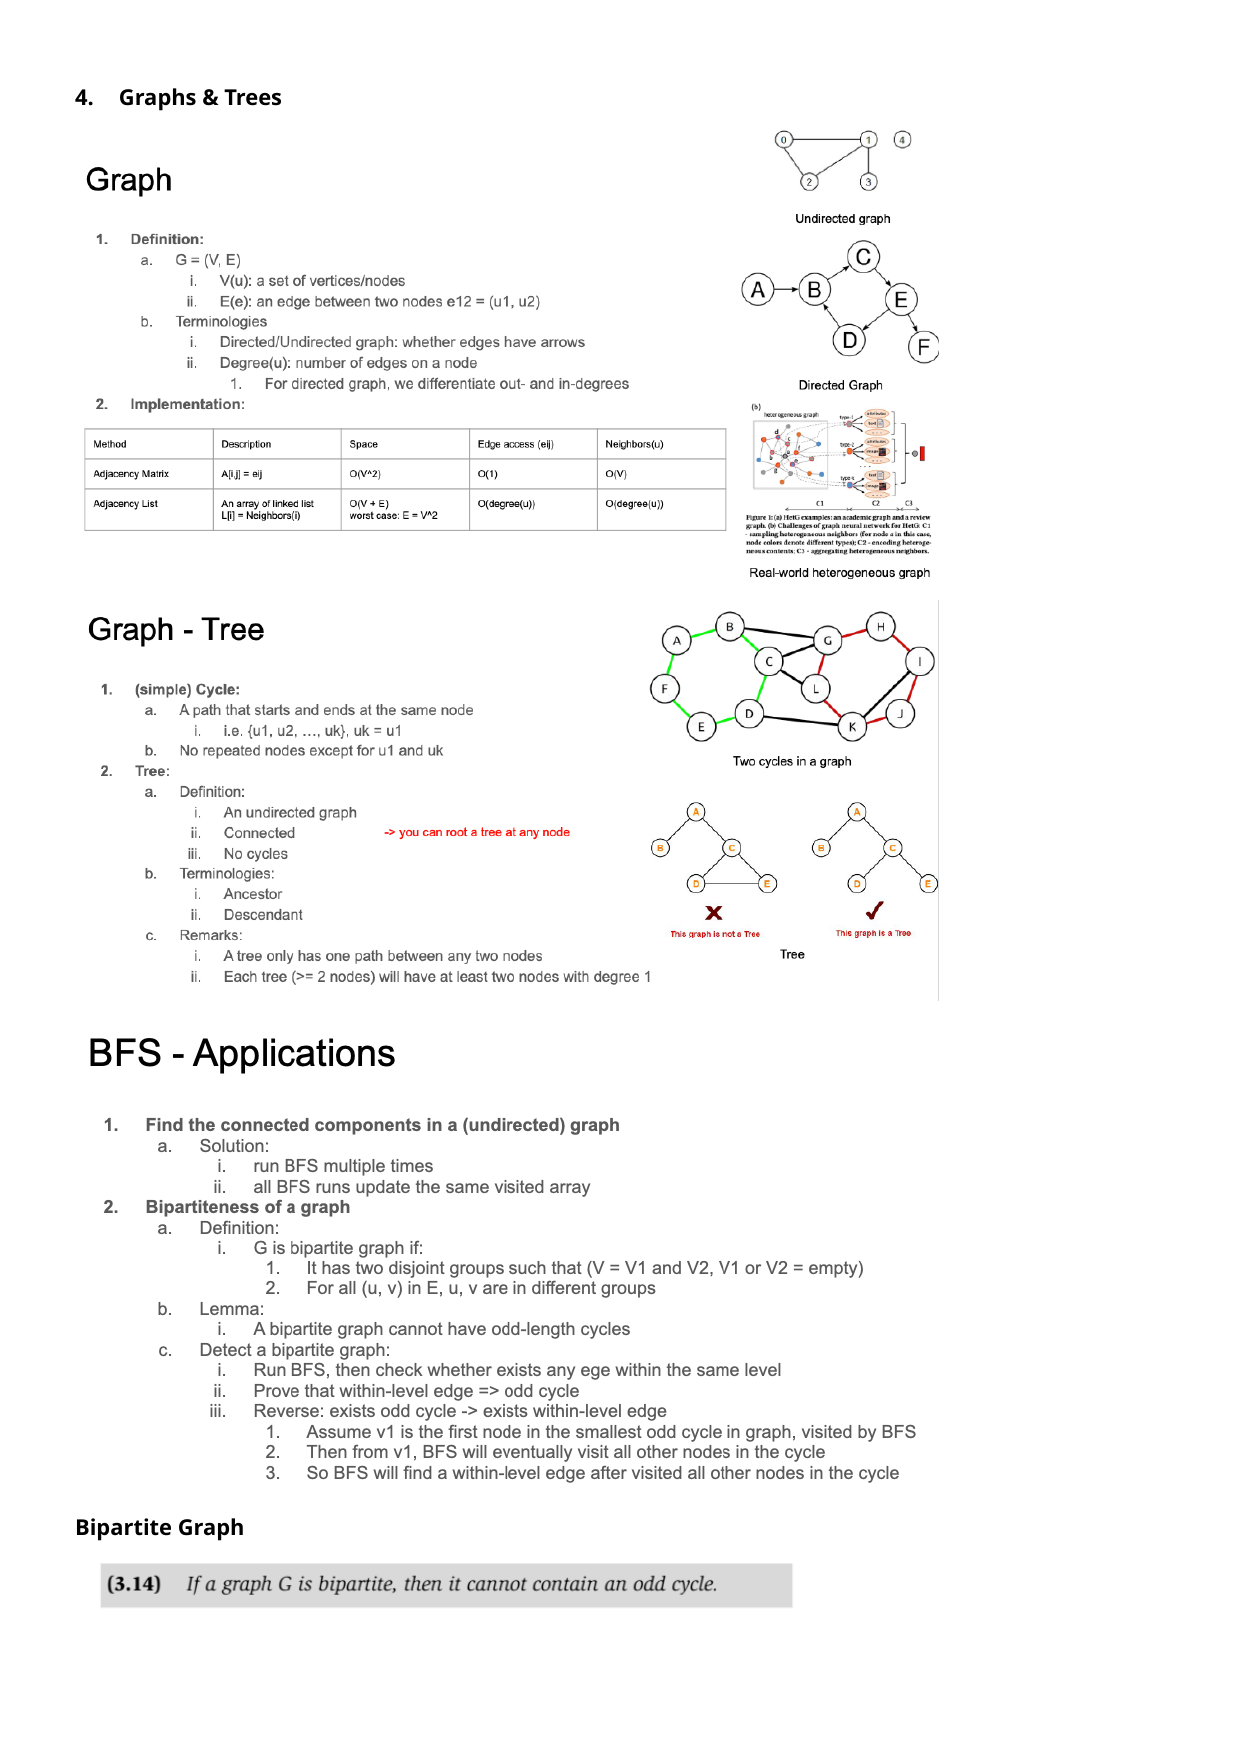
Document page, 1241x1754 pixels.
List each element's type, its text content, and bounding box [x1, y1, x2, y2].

picture [75, 600, 939, 1001]
picture [75, 1543, 812, 1619]
picture [75, 1023, 940, 1498]
picture [75, 113, 939, 583]
list Graphs & Trees [75, 81, 1165, 113]
text Bipartite Graph [75, 1511, 1165, 1543]
